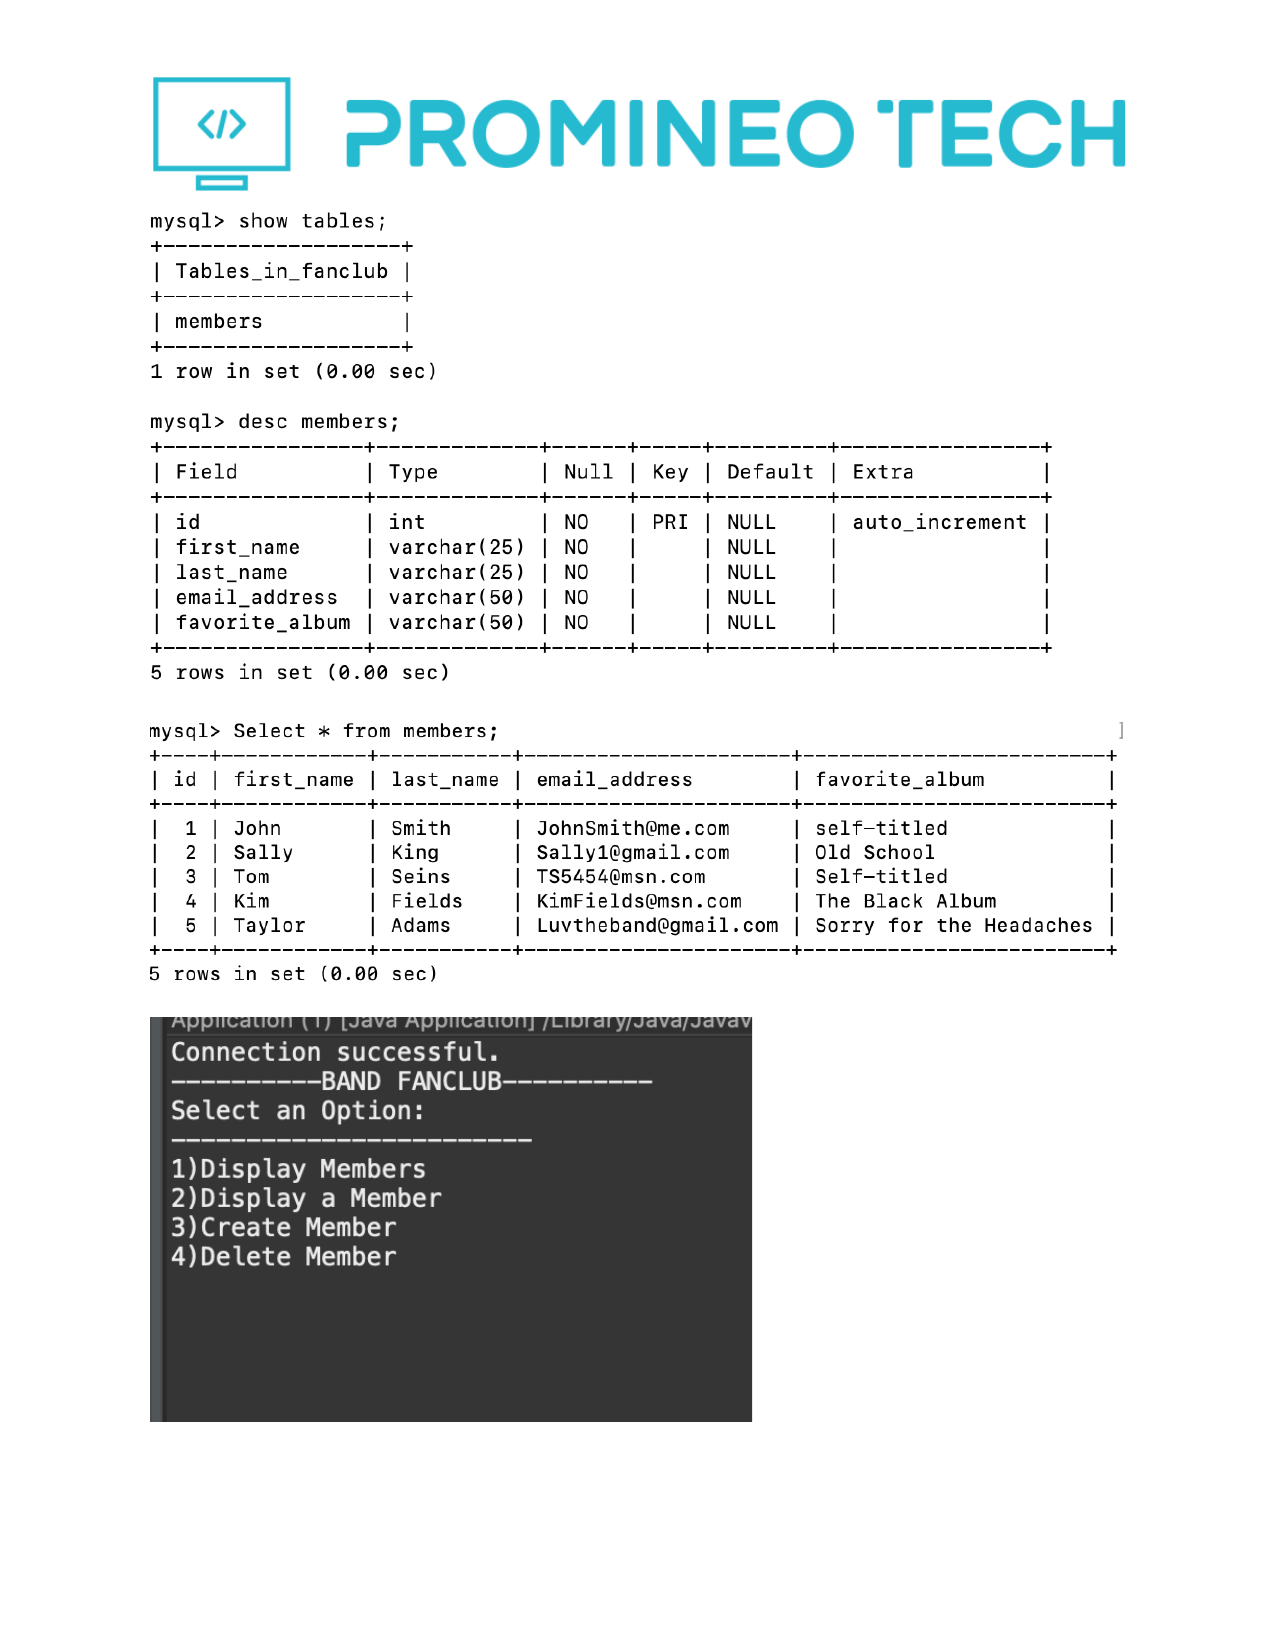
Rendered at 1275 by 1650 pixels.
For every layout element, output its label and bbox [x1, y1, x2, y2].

picture [150, 704, 1125, 999]
picture [150, 1017, 753, 1422]
picture [150, 75, 1125, 686]
